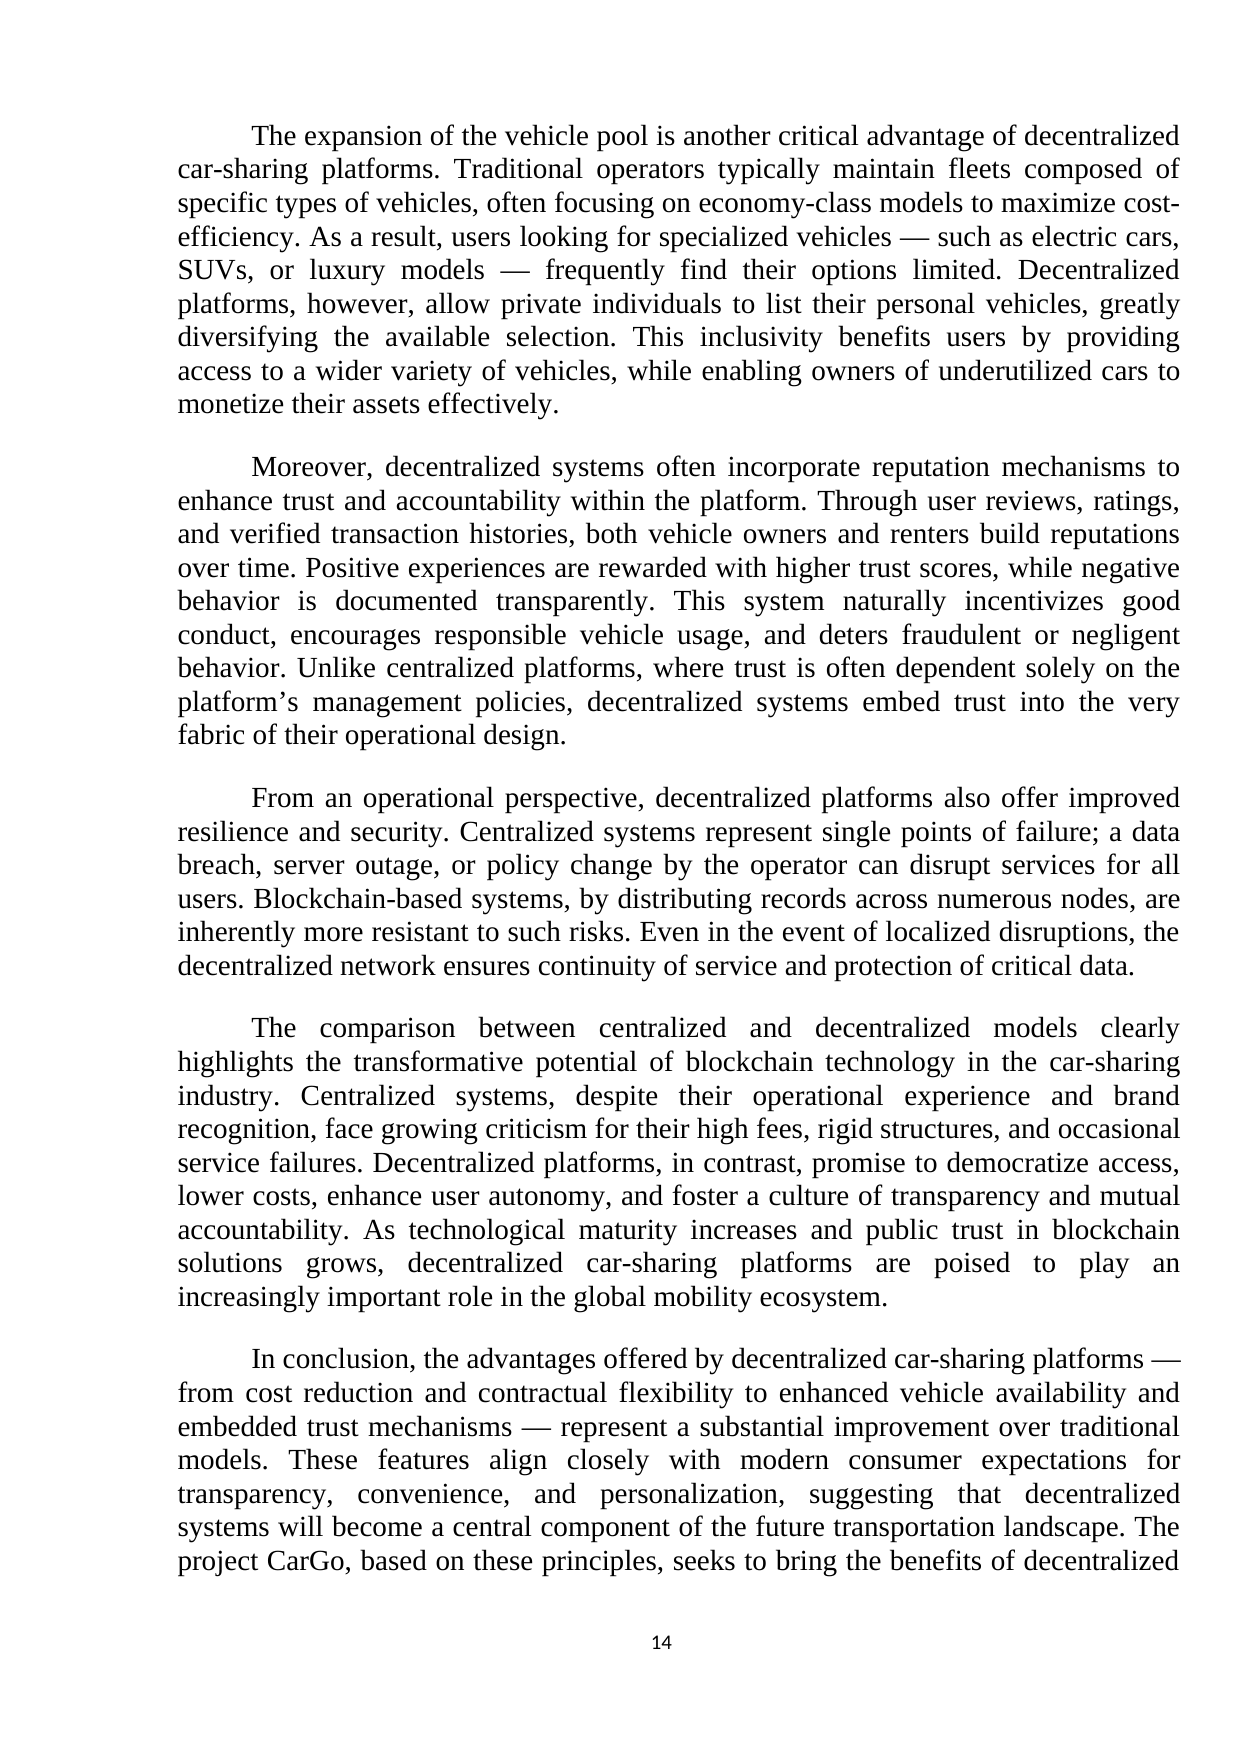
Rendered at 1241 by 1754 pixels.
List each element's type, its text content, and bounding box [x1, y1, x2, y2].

text The comparison between centralized and decentralized models clearly highlights the transformative potential of blockchain technology in the car-sharing industry. Centralized systems, despite their operational experience and brand recognition, face growing criticism for their high fees, rigid structures, and occasional service failures. Decentralized platforms, in contrast, promise to democratize access, lower costs, enhance user autonomy, and foster a culture of transparency and mutual accountability. As technological maturity increases and public trust in blockchain solutions grows, decentralized car-sharing platforms are poised to play an increasingly important role in the global mobility ecosystem. [177, 1011, 1181, 1312]
text From an operational perspective, decentralized platforms also offer improved resilience and security. Centralized systems represent single points of failure; a data breach, server outage, or policy change by the operator can disrupt services for all users. Blockchain-based systems, by distributing records across numerous nodes, are inherently more resistant to such risks. Even in the event of localized disruptions, the decentralized network ensures continuity of service and protection of critical data. [177, 780, 1181, 981]
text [177, 1342, 1181, 1576]
text Moreover, decentralized systems often incorporate reputation mechanisms to enhance trust and accountability within the platform. Through user reviews, ratings, and verified transaction histories, both vehicle owners and renters build reputations over time. Positive experiences are rewarded with higher trust scores, while negative behavior is documented transparently. This system naturally incentivizes good conduct, encourages responsible vehicle usage, and deters fraudulent or negligent behavior. Unlike centralized platforms, where trust is often dependent solely on the platform’s management policies, decentralized systems embed trust into the very fabric of their operational design. [177, 449, 1181, 751]
text The expansion of the vehicle pool is another critical advantage of decentralized car-sharing platforms. Traditional operators typically maintain fleets composed of specific types of vehicles, often focusing on economy-class models to maximize cost-efficiency. As a result, users looking for specialized vehicles — such as electric cars, SUVs, or luxury models — frequently find their options limited. Decentralized platforms, however, allow private individuals to list their personal vehicles, greatly diversifying the available selection. This inclusivity benefits users by providing access to a wider variety of vehicles, while enabling owners of underutilized cars to monetize their assets effectively. [177, 118, 1181, 420]
